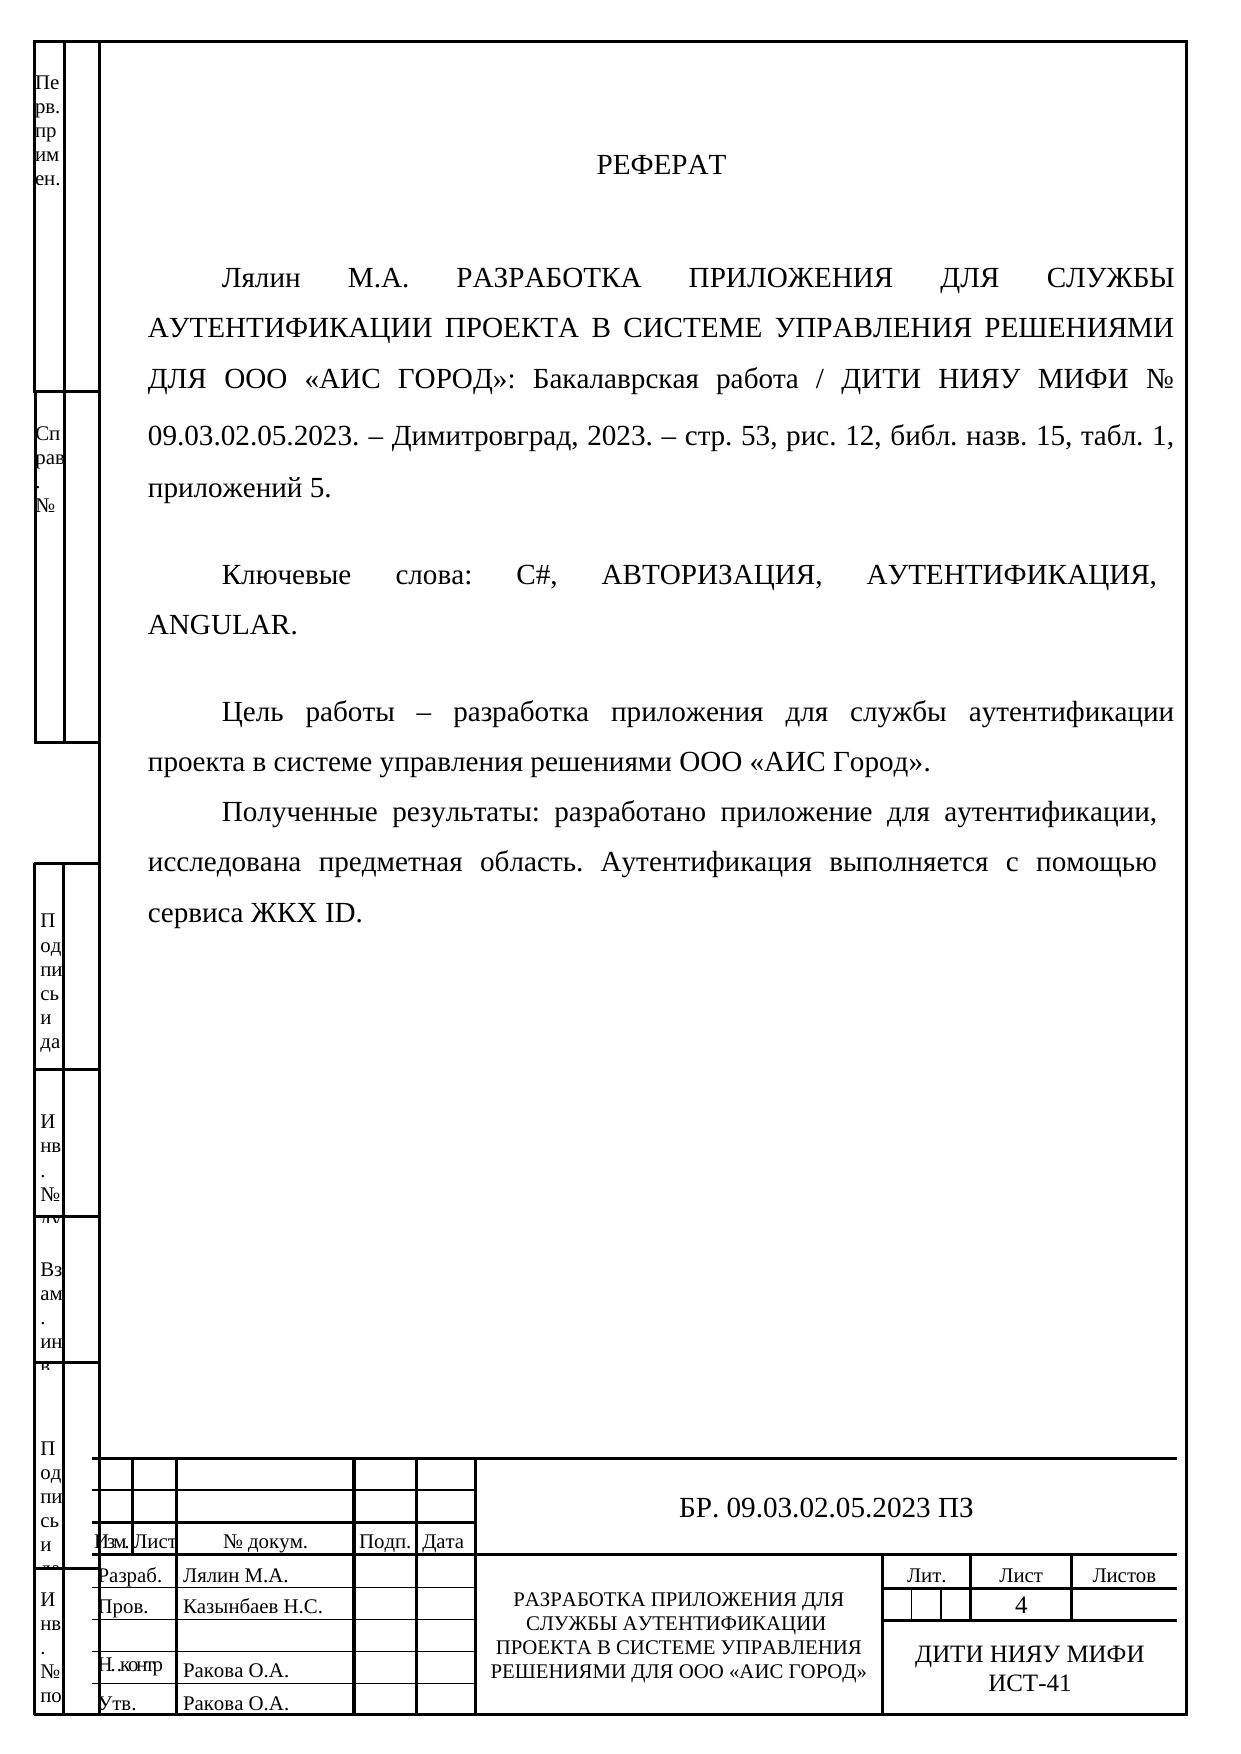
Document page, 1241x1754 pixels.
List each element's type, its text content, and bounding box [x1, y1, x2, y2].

text Цель работы – разработка приложения для службы аутентификации проекта в системе управления решениями ООО «АИС Город». [148, 694, 1175, 777]
text РЕФЕРАТ [148, 147, 1175, 181]
text Ключевые слова: c#, АВТОРИЗАЦИЯ, АУТЕНТИФИКАЦИЯ, ANGULAR. [148, 557, 1157, 641]
text Полученные результаты: разработано приложение для аутентификации, исследована предметная область. Аутентификация выполняется с помощью сервиса ЖКХ ID. [148, 794, 1157, 928]
text Лялин М.А. РАЗРАБОТКА ПРИЛОЖЕНИЯ ДЛЯ СЛУЖБЫ АУТЕНТИФИКАЦИИ ПРОЕКТА В СИСТЕМЕ УПРАВЛЕНИЯ РЕШЕНИЯМИ ДЛЯ ООО «АИС ГОРОД»: Бакалаврская работа / ДИТИ НИЯУ МИФИ № 09.03.02.05.2023. – Димитровград, 2023. – стр. 53, рис. 12, библ. назв. 15, табл. 1, приложений 5. [148, 260, 1175, 504]
